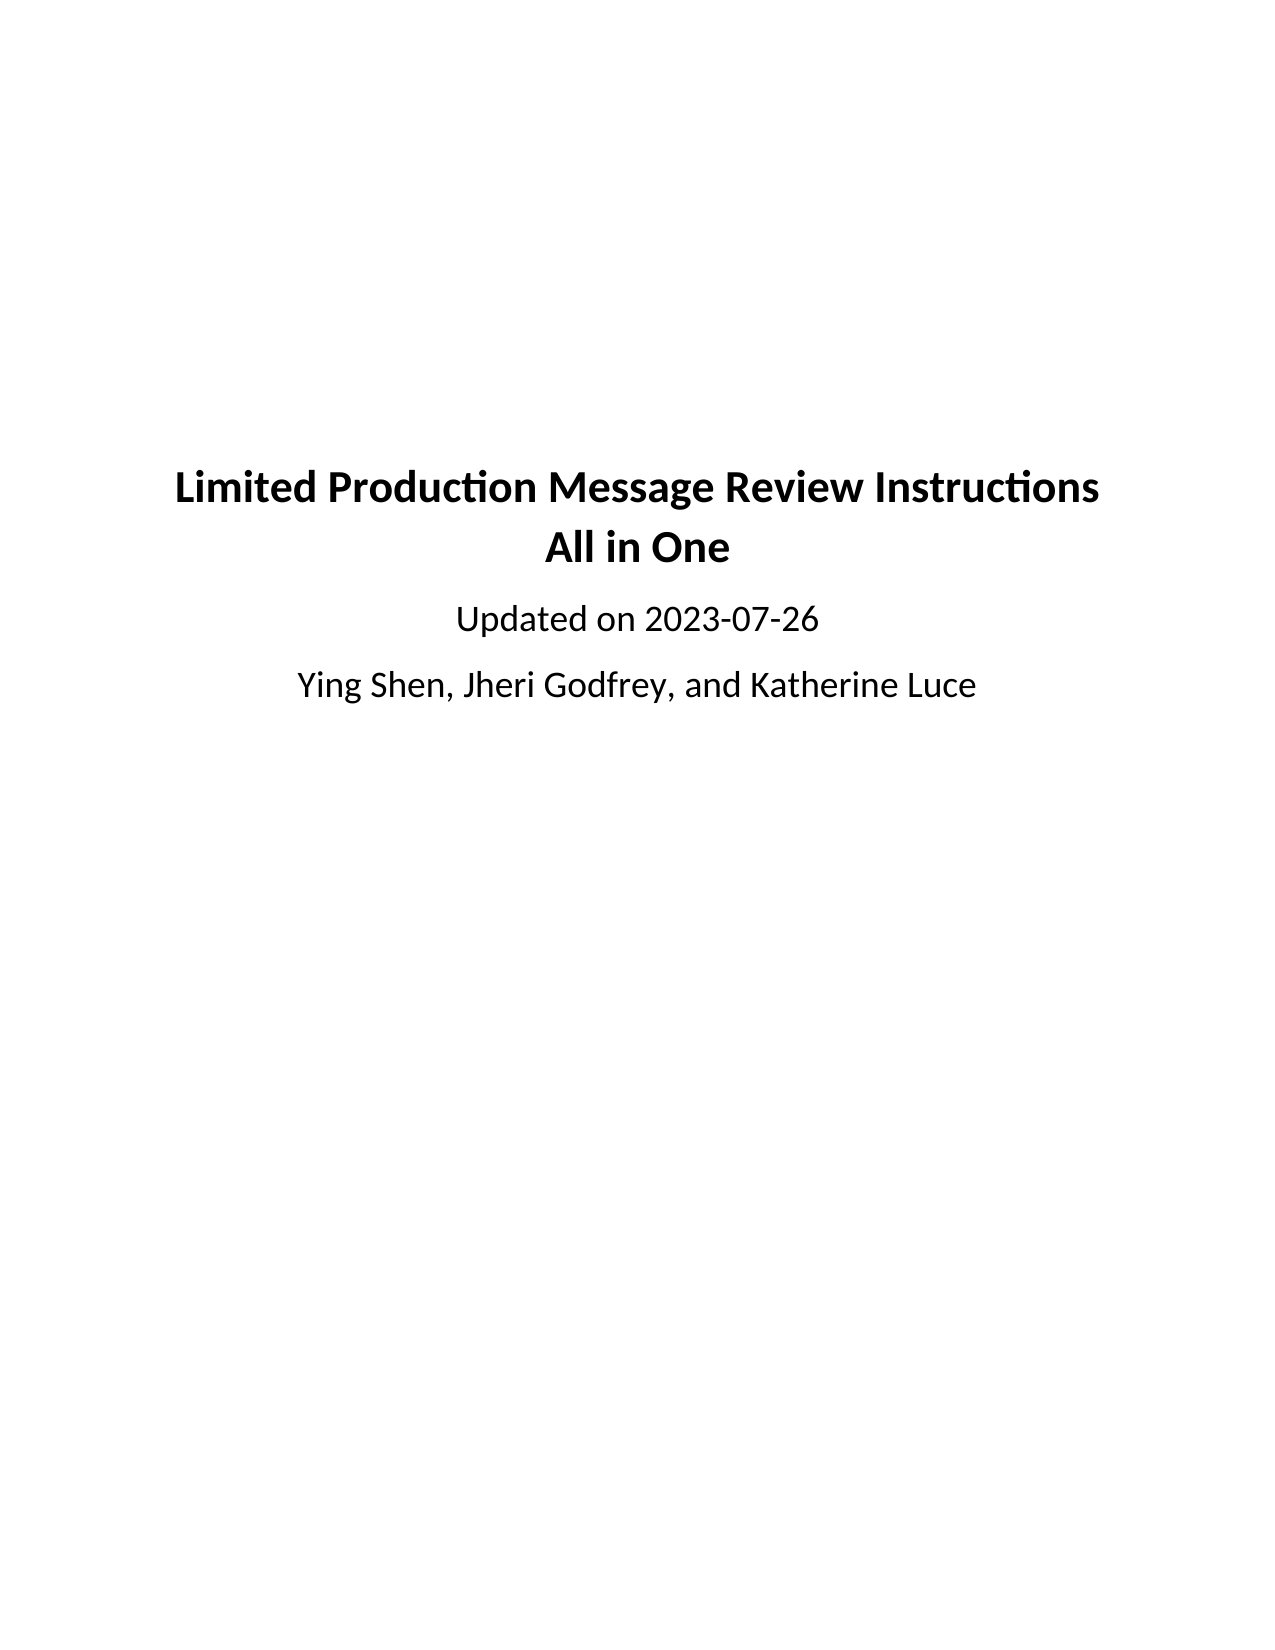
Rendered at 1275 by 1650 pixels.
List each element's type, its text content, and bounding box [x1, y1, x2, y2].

text Updated on 2023-07-26 [150, 595, 1125, 641]
text Ying Shen, Jheri Godfrey, and Katherine Luce [150, 661, 1125, 707]
text Limited Production Message Review Instructions All in One [150, 458, 1125, 574]
